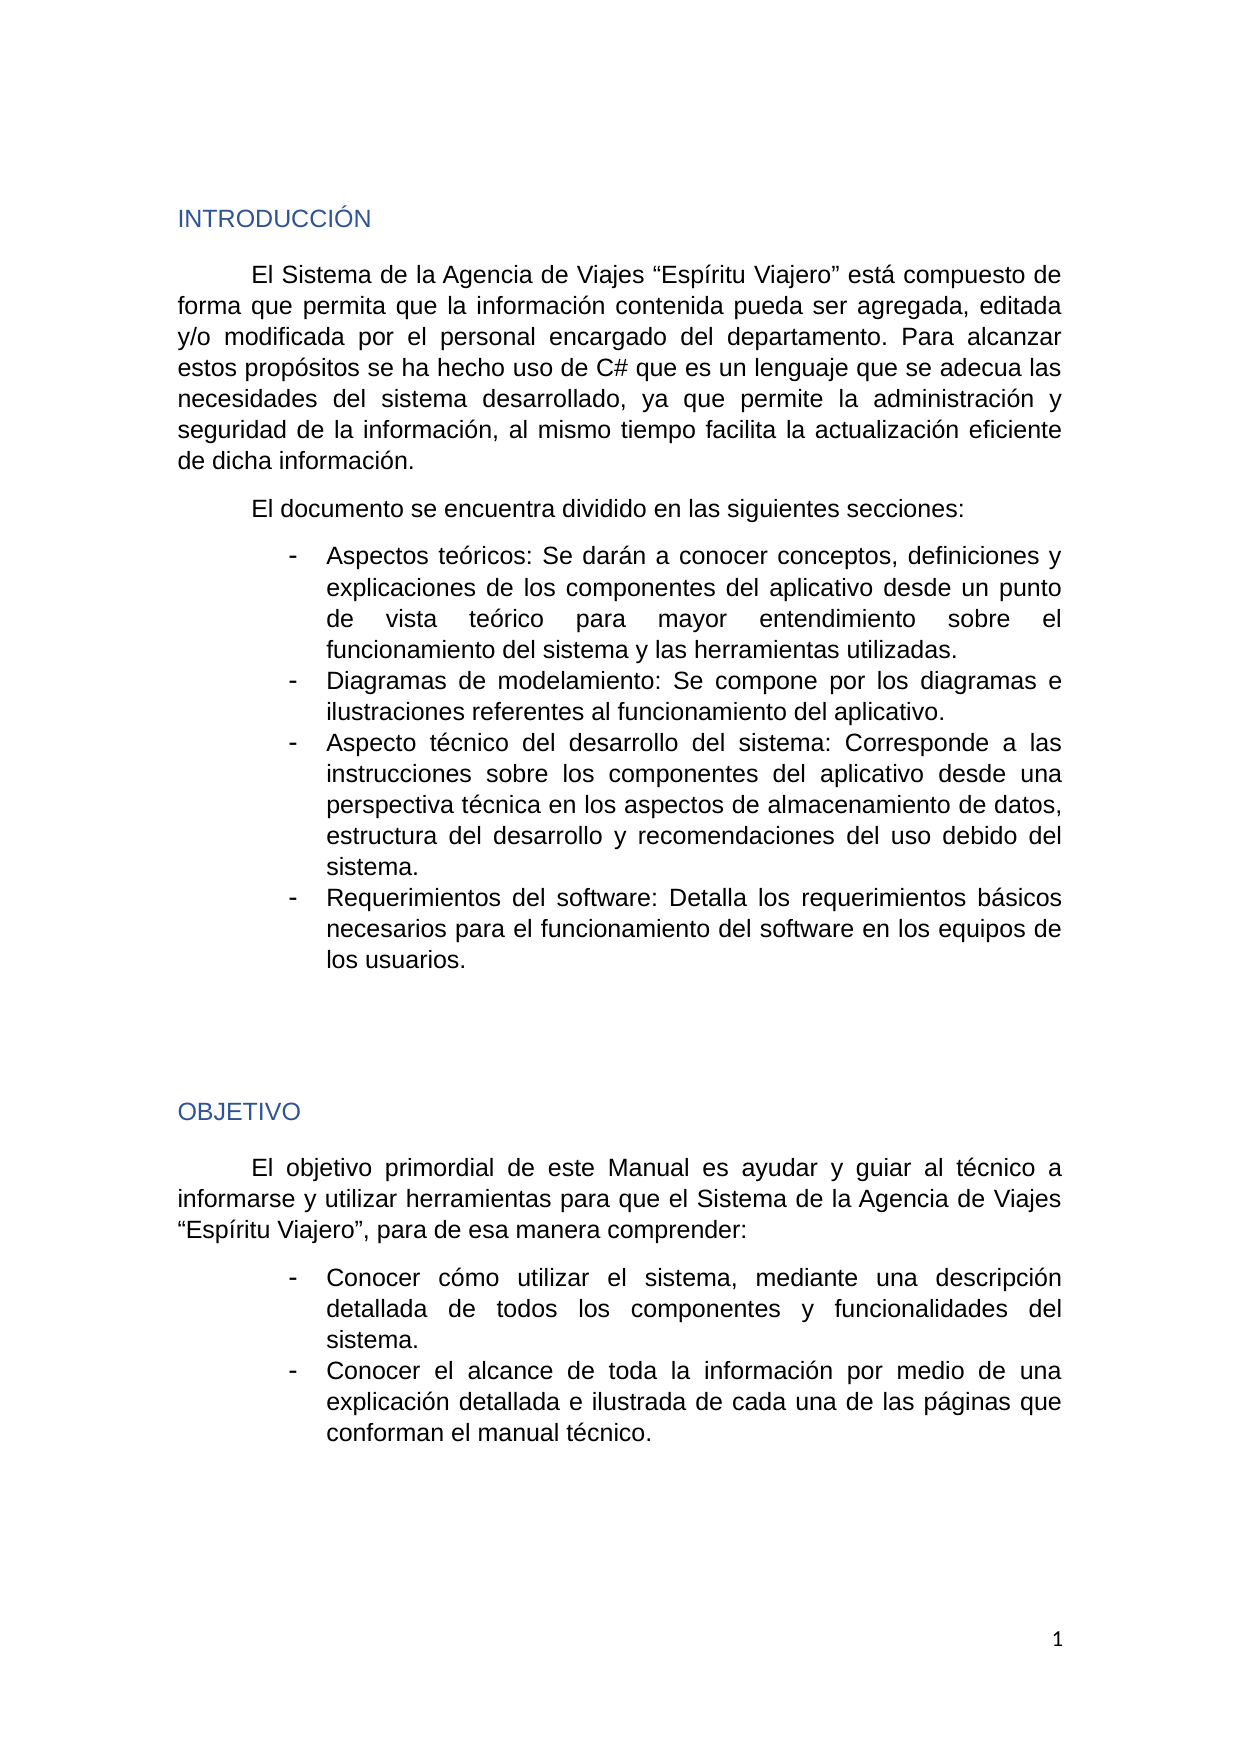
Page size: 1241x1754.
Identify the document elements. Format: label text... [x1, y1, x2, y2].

subtitle INTRODUCCIÓN [177, 204, 1063, 232]
list Conocer cómo utilizar el sistema, mediante una descripción detallada de todos los componentes y funcionalidades del sistema. [288, 1263, 1063, 1353]
text El documento se encuentra dividido en las siguientes secciones: [177, 494, 1063, 522]
list Requerimientos del software: Detalla los requerimientos básicos necesarios para el funcionamiento del software en los equipos de los usuarios. [288, 883, 1063, 974]
list Diagramas de modelamiento: Se compone por los diagramas e ilustraciones referentes al funcionamiento del aplicativo. [288, 666, 1063, 726]
list Aspecto técnico del desarrollo del sistema: Corresponde a las instrucciones sobre los componentes del aplicativo desde una perspectiva técnica en los aspectos de almacenamiento de datos, estructura del desarrollo y recomendaciones del uso debido del sistema. [288, 728, 1063, 881]
text El Sistema de la Agencia de Viajes “Espíritu Viajero” está compuesto de forma que permita que la información contenida pueda ser agregada, editada y/o modificada por el personal encargado del departamento. Para alcanzar estos propósitos se ha hecho uso de C# que es un lenguaje que se adecua las necesidades del sistema desarrollado, ya que permite la administración y seguridad de la información, al mismo tiempo facilita la actualización eficiente de dicha información. [177, 260, 1063, 475]
subtitle OBJETIVO [177, 1097, 1063, 1126]
list Aspectos teóricos: Se darán a conocer conceptos, definiciones y explicaciones de los componentes del aplicativo desde un punto de vista teórico para mayor entendimiento sobre el funcionamiento del sistema y las herramientas utilizadas. [288, 541, 1063, 663]
